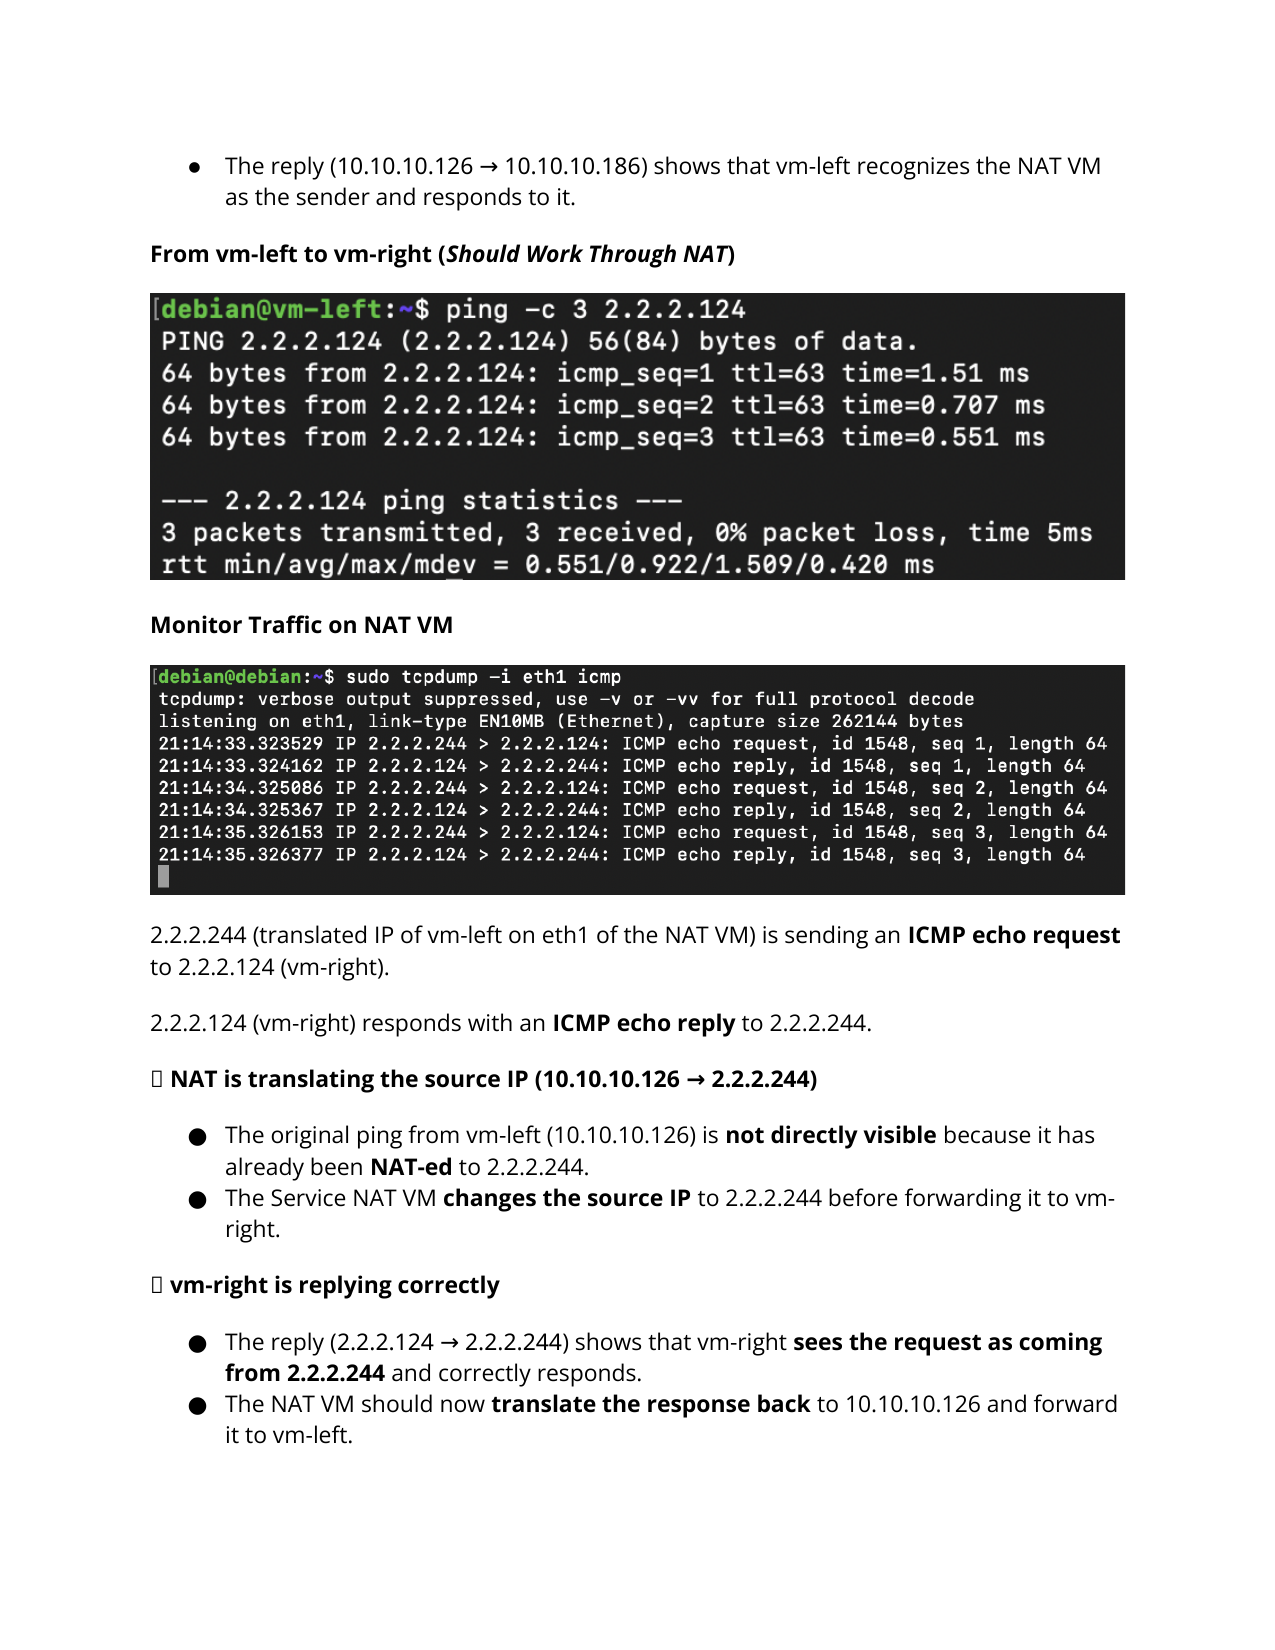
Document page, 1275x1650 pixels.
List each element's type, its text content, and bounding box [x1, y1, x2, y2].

list The NAT VM should now translate the response back to 10.10.10.126 and forward it to vm-left. [187, 1388, 1125, 1451]
text 2.2.2.124 (vm-right) responds with an ICMP echo reply to 2.2.2.244. [150, 1007, 1125, 1038]
subtitle Monitor Traffic on NAT VM [150, 609, 1125, 640]
list The reply (10.10.10.126 → 10.10.10.186) shows that vm-left recognizes the NAT VM as the sender and responds to it. [187, 150, 1125, 212]
text ✅ vm-right is replying correctly [150, 1269, 1125, 1301]
list The original ping from vm-left (10.10.10.126) is not directly visible because it has already been NAT-ed to 2.2.2.244. [187, 1119, 1125, 1182]
list The reply (2.2.2.124 → 2.2.2.244) shows that vm-right sees the request as coming from 2.2.2.244 and correctly responds. [187, 1326, 1125, 1388]
picture [150, 293, 1125, 580]
subtitle From vm-left to vm-right (Should Work Through NAT) [150, 237, 1125, 269]
list The Service NAT VM changes the source IP to 2.2.2.244 before forwarding it to vm-right. [187, 1182, 1125, 1244]
text ✅ NAT is translating the source IP (10.10.10.126 → 2.2.2.244) [150, 1063, 1125, 1094]
text 2.2.2.244 (translated IP of vm-left on eth1 of the NAT VM) is sending an ICMP echo request to 2.2.2.124 (vm-right). [150, 919, 1125, 982]
picture [150, 665, 1125, 895]
